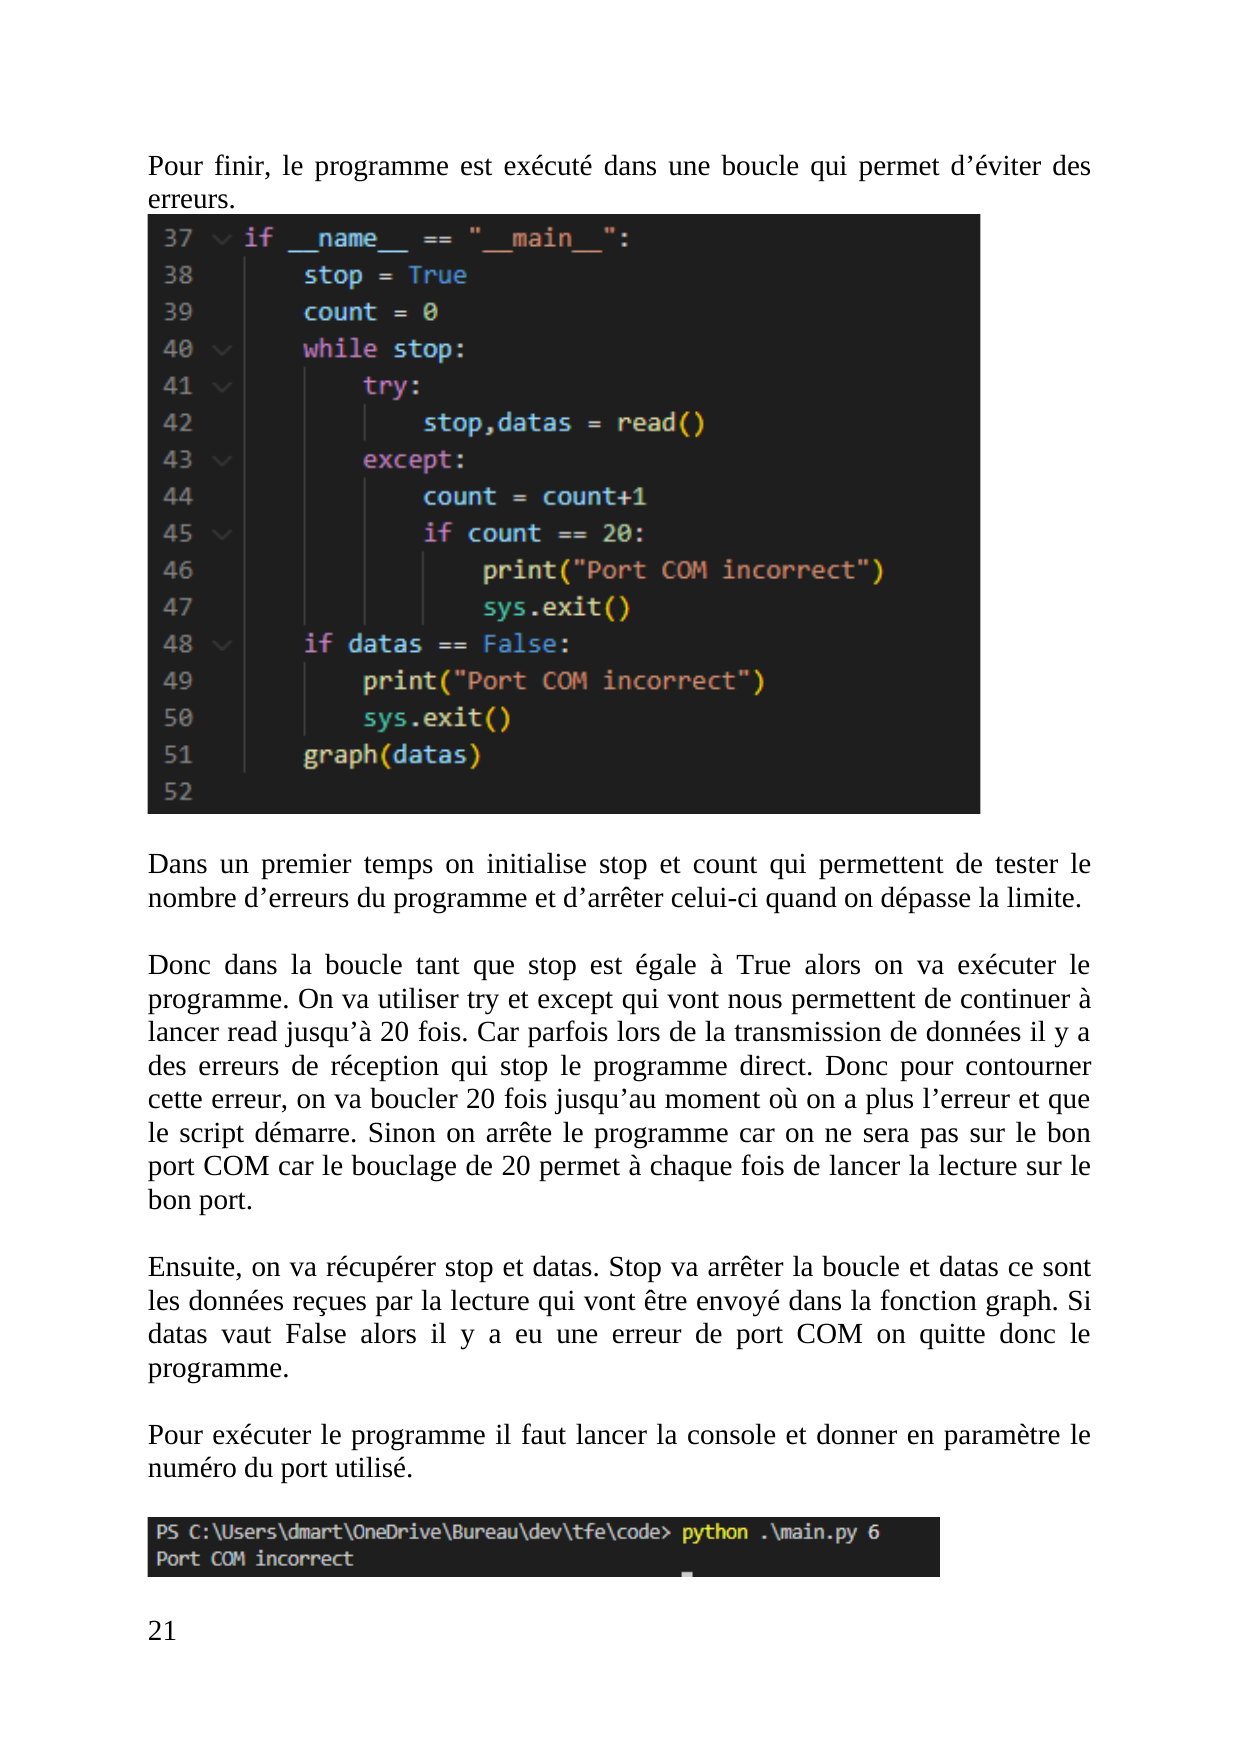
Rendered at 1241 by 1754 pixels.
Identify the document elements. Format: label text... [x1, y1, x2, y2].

text Ensuite, on va récupérer stop et datas. Stop va arrêter la boucle et datas ce sont les données reçues par la lecture qui vont être envoyé dans la fonction graph. Si datas vaut False alors il y a eu une erreur de port COM on quitte donc le programme. [148, 1249, 1093, 1383]
text Donc dans la boucle tant que stop est égale à True alors on va exécuter le programme. On va utiliser try et except qui vont nous permettent de continuer à lancer read jusqu’à 20 fois. Car parfois lors de la transmission de données il y a des erreurs de réception qui stop le programme direct. Donc pour contourner cette erreur, on va boucler 20 fois jusqu’au moment où on a plus l’erreur et que le script démarre. Sinon on arrête le programme car on ne sera pas sur le bon port COM car le bouclage de 20 permet à chaque fois de lancer la lecture sur le bon port. [148, 947, 1093, 1216]
text Pour exécuter le programme il faut lancer la console et donner en paramètre le numéro du port utilisé. [148, 1417, 1093, 1484]
picture [147, 214, 981, 814]
text Dans un premier temps on initialise stop et count qui permettent de tester le nombre d’erreurs du programme et d’arrêter celui-ci quand on dépasse la limite. [148, 847, 1093, 914]
picture [147, 1517, 940, 1577]
text Pour finir, le programme est exécuté dans une boucle qui permet d’éviter des erreurs. [148, 148, 1093, 215]
